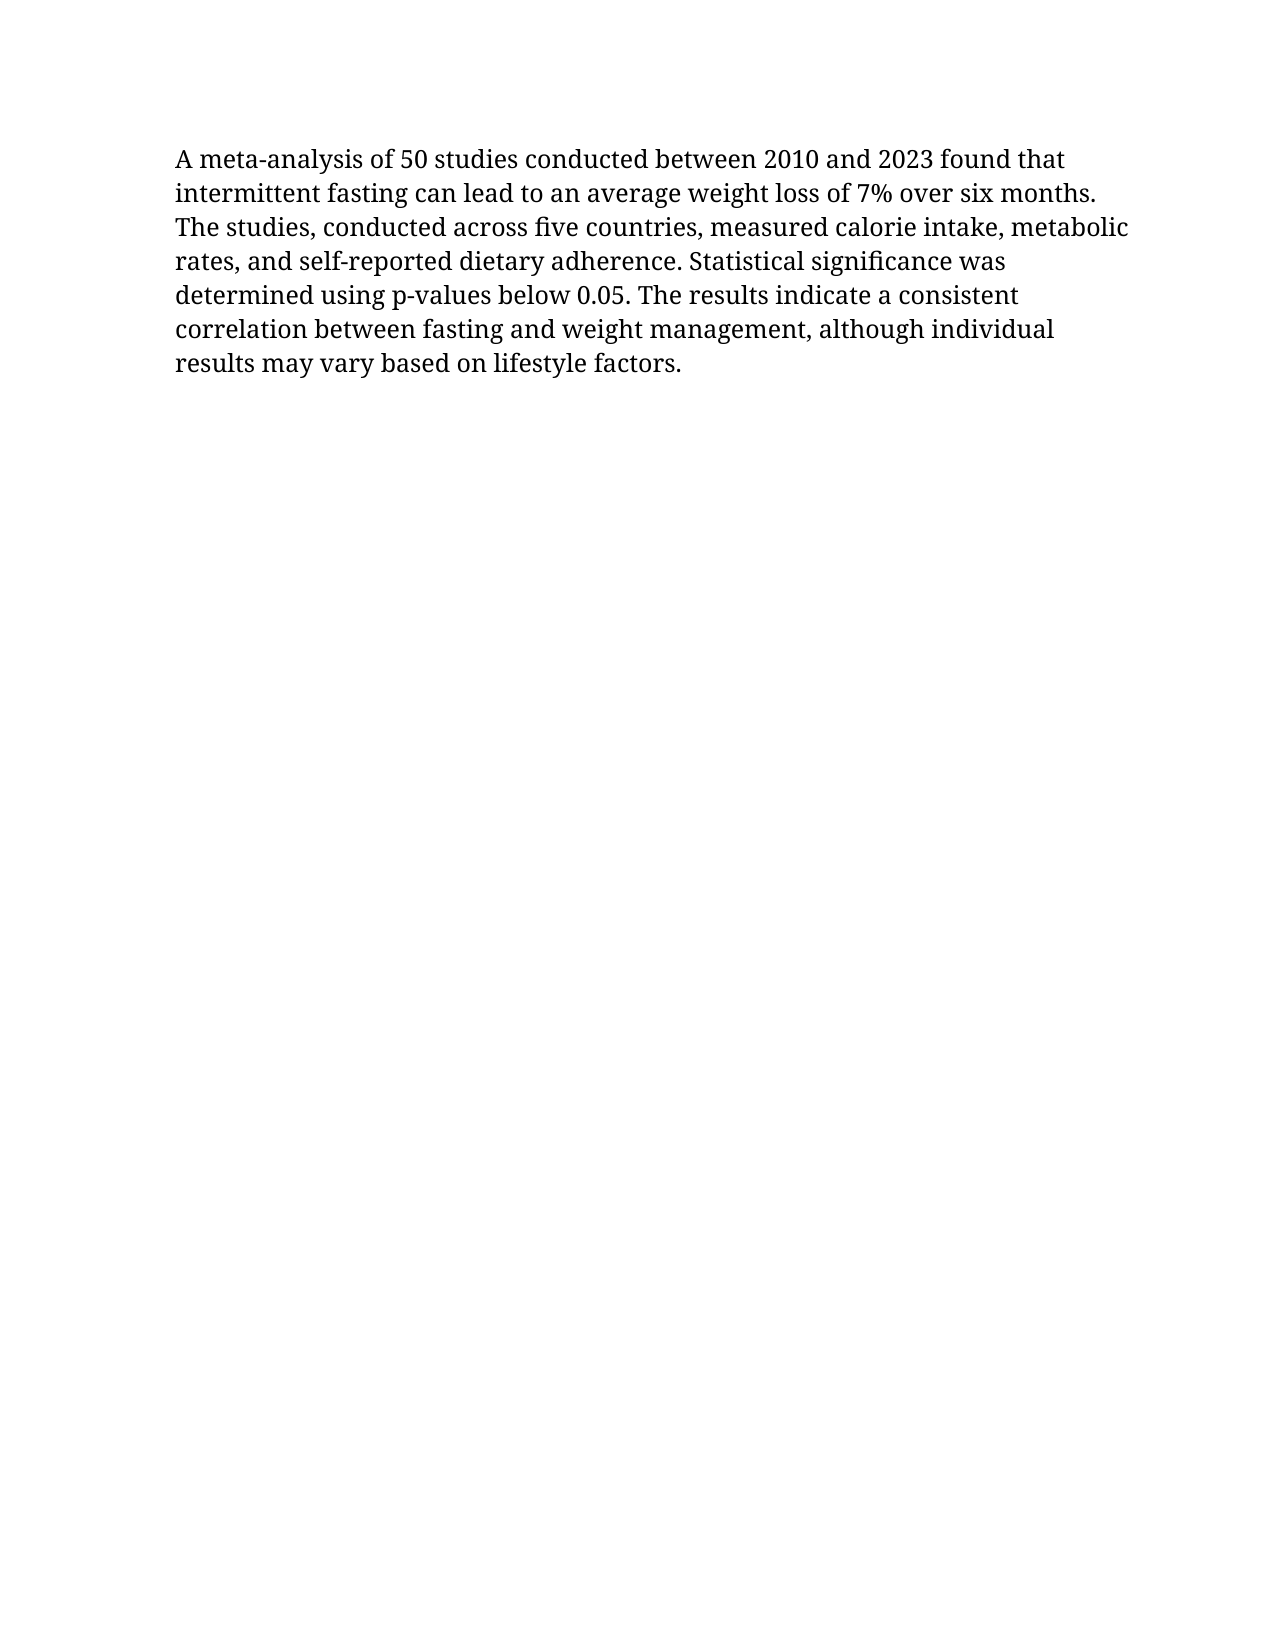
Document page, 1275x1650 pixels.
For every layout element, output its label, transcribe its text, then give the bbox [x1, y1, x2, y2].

text A meta-analysis of 50 studies conducted between 2010 and 2023 found that intermittent fasting can lead to an average weight loss of 7% over six months. The studies, conducted across five countries, measured calorie intake, metabolic rates, and self-reported dietary adherence. Statistical significance was determined using p-values below 0.05. The results indicate a consistent correlation between fasting and weight management, although individual results may vary based on lifestyle factors. [175, 142, 1137, 380]
